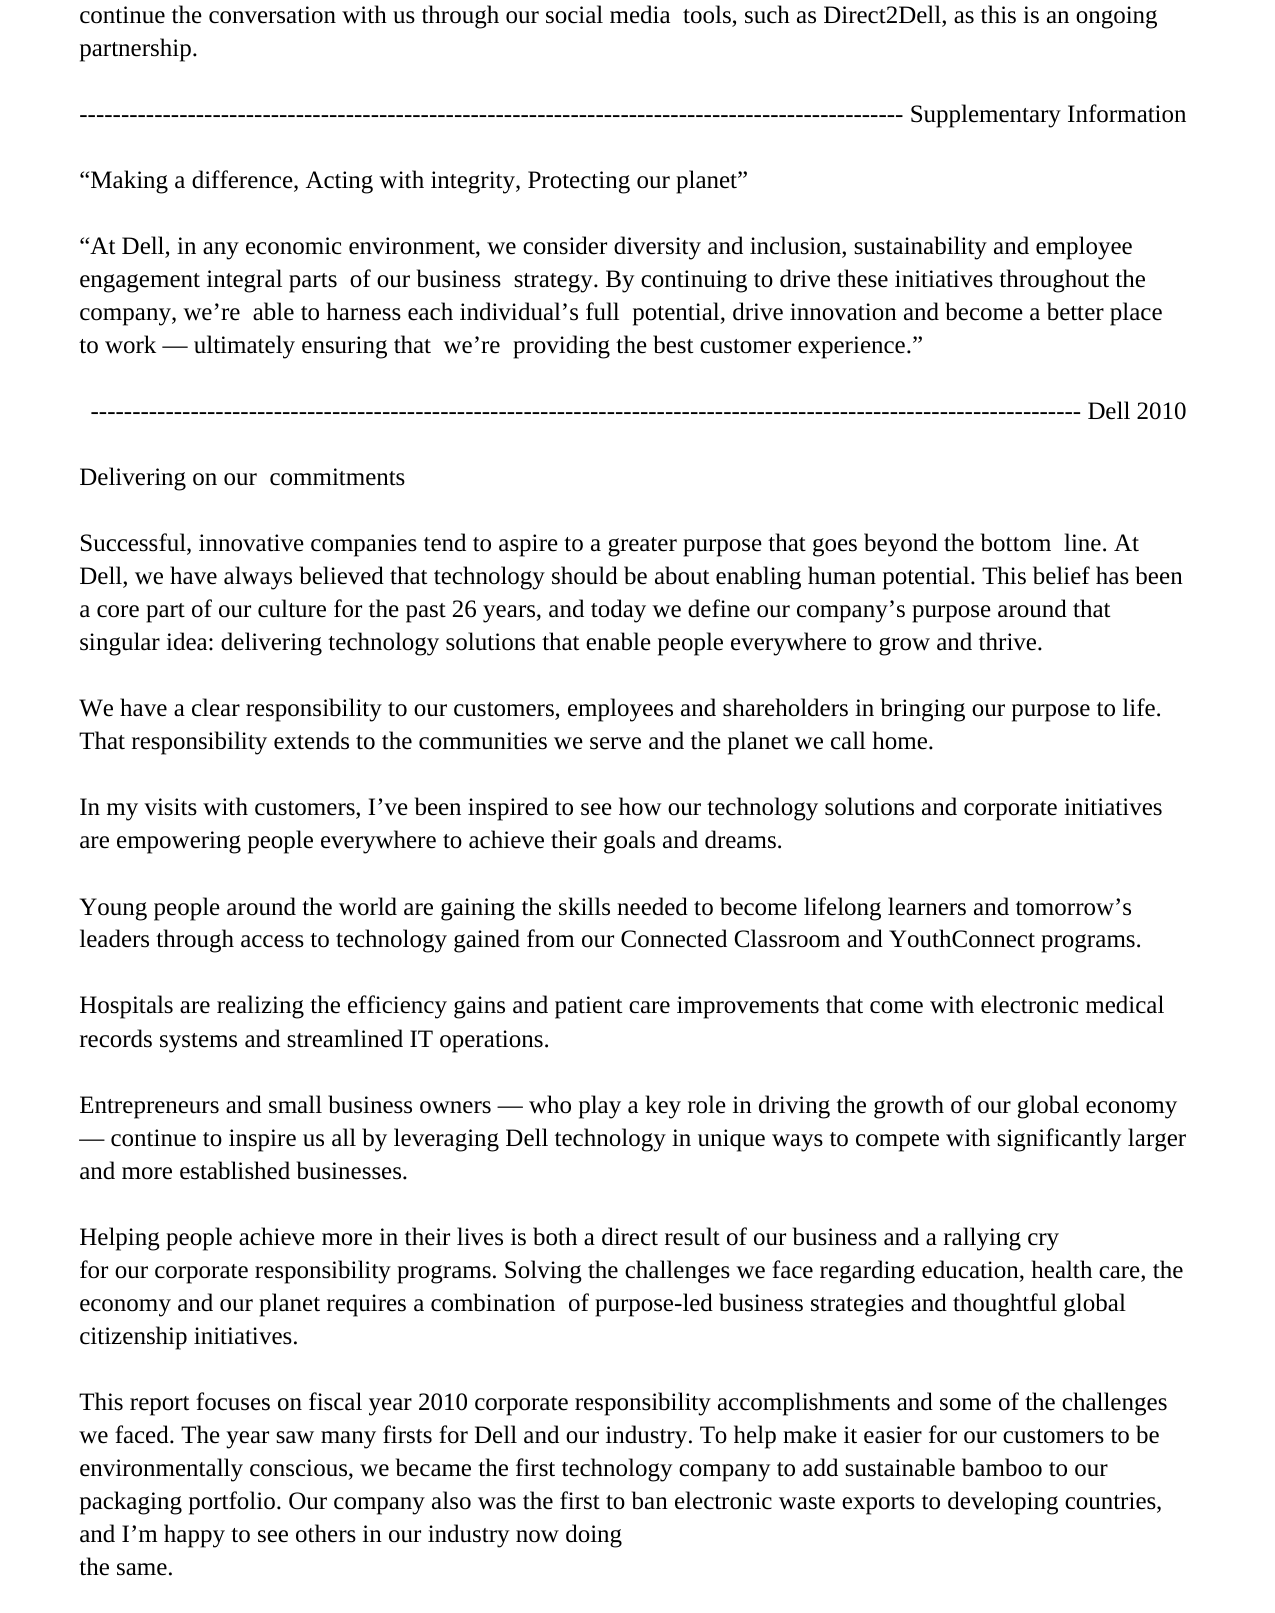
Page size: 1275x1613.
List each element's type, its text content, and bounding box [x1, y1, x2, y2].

text Helping people achieve more in their lives is both a direct result of our business and a rallying cry [79, 1222, 1187, 1251]
text the same. [79, 1552, 1187, 1581]
text Hospitals are realizing the efficiency gains and patient care improvements that come with electronic medical records systems and streamlined IT operations. [79, 991, 1187, 1052]
text In my visits with customers, I’ve been inspired to see how our technology solutions and corporate initiatives are empowering people everywhere to achieve their goals and dreams. [79, 792, 1187, 854]
text We have a clear responsibility to our customers, employees and shareholders in bringing our purpose to life. That responsibility extends to the communities we serve and the planet we call home. [79, 693, 1187, 755]
text Delivering on our commitments [79, 462, 1187, 491]
text This report focuses on fiscal year 2010 corporate responsibility accomplishments and some of the challenges we faced. The year saw many firsts for Dell and our industry. To help make it easier for our customers to be environmentally conscious, we became the first technology company to add sustainable bamboo to our packaging portfolio. Our company also was the first to ban electronic waste exports to developing countries, and I’m happy to see others in our industry now doing [79, 1387, 1187, 1548]
text Successful, innovative companies tend to aspire to a greater purpose that goes beyond the bottom line. At Dell, we have always believed that technology should be about enabling human potential. This belief has been a core part of our culture for the past 26 years, and today we define our company’s purpose around that singular idea: delivering technology solutions that enable people everywhere to grow and thrive. [79, 528, 1187, 656]
text “At Dell, in any economic environment, we consider diversity and inclusion, sustainability and employee engagement integral parts of our business strategy. By continuing to drive these initiatives throughout the company, we’re able to harness each individual’s full potential, drive innovation and become a better place to work — ultimately ensuring that we’re providing the best customer experience.” [79, 231, 1187, 359]
text --------------------------------------------------------------------------------------------------- Supplementary Information [79, 99, 1187, 128]
text “Making a difference, Acting with integrity, Protecting our planet” [79, 165, 1187, 194]
text for our corporate responsibility programs. Solving the challenges we face regarding education, health care, the economy and our planet requires a combination of purpose-led business strategies and thoughtful global citizenship initiatives. [79, 1255, 1187, 1349]
text Entrepreneurs and small business owners — who play a key role in driving the growth of our global economy — continue to inspire us all by leveraging Dell technology in unique ways to compete with significantly larger and more established businesses. [79, 1090, 1187, 1184]
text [79, 0, 1187, 62]
text ----------------------------------------------------------------------------------------------------------------------- Dell 2010 [79, 396, 1187, 425]
text Young people around the world are gaining the skills needed to become lifelong learners and tomorrow’s leaders through access to technology gained from our Connected Classroom and YouthConnect programs. [79, 892, 1187, 953]
